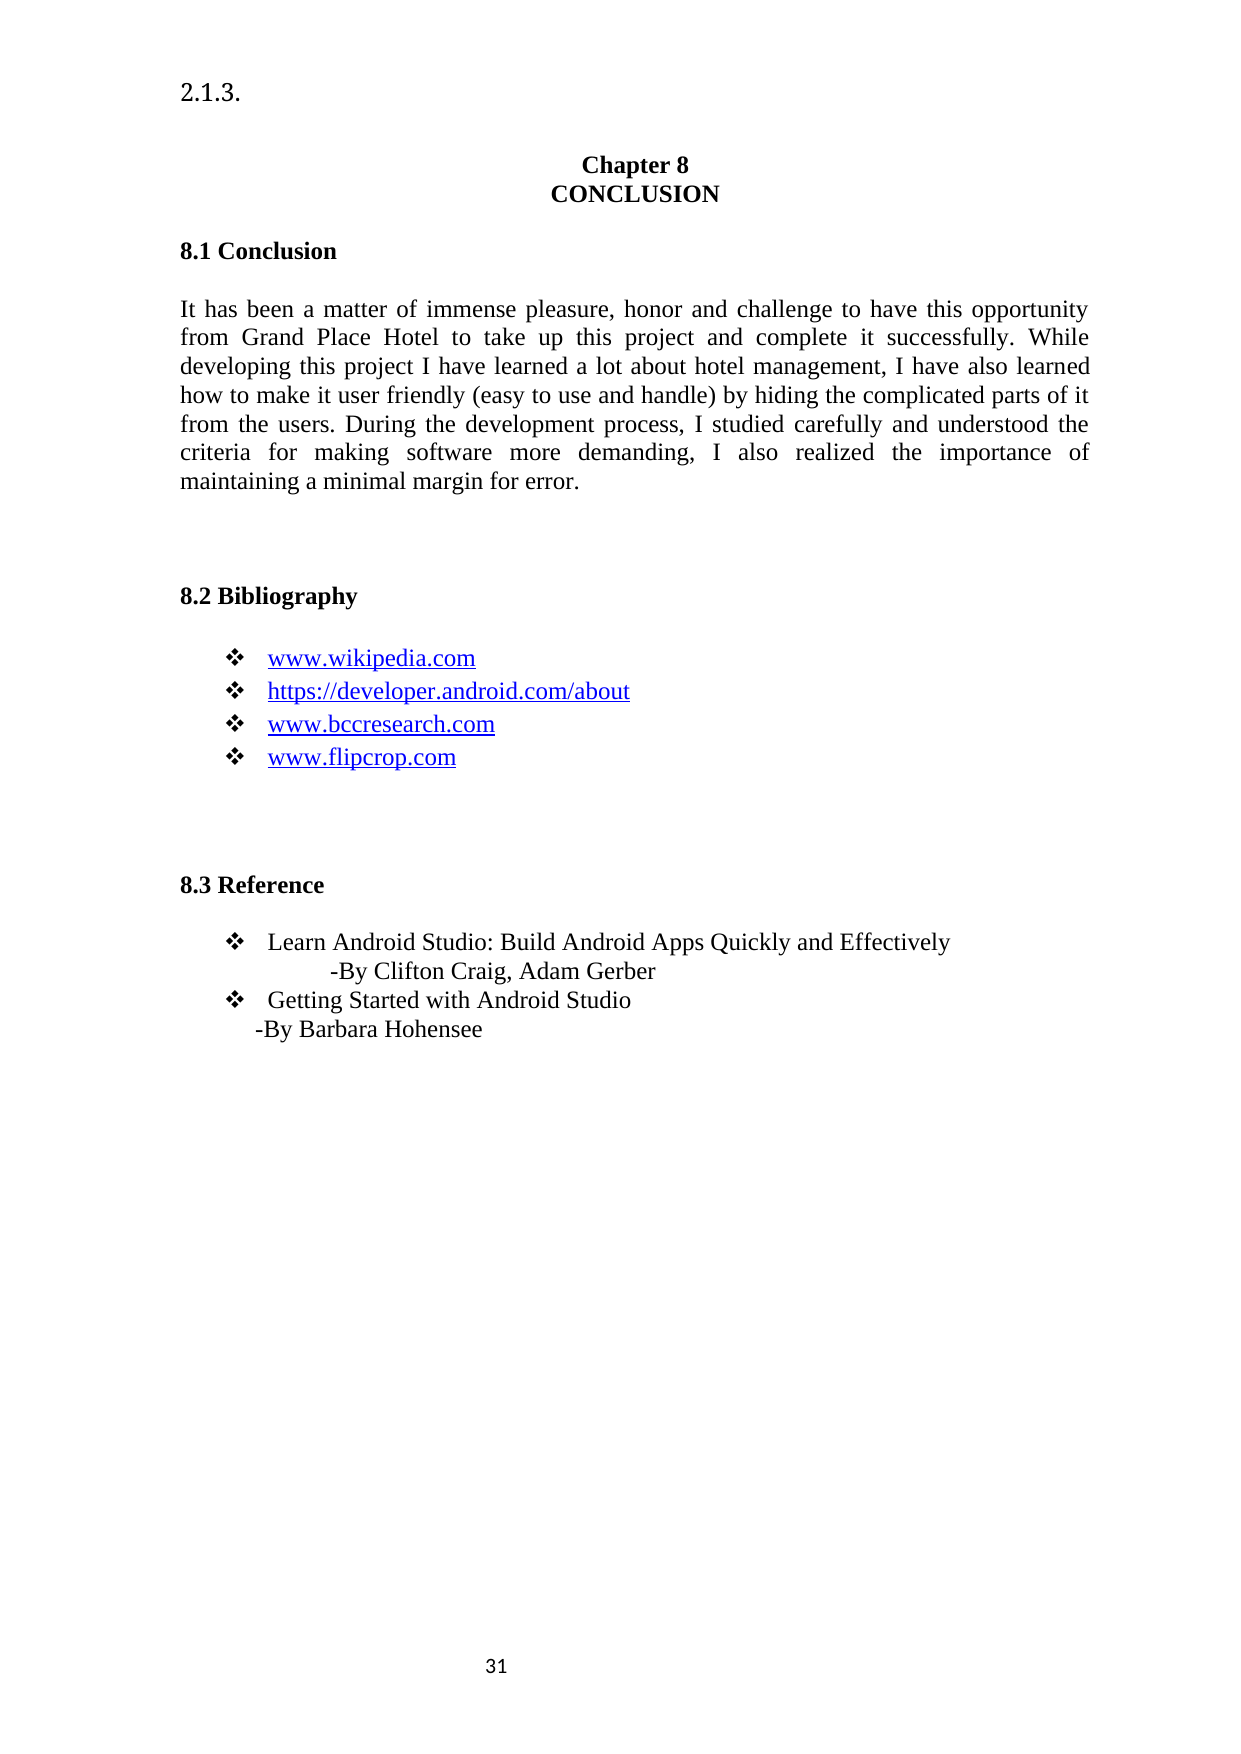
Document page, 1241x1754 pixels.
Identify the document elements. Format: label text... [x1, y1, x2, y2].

list www.wikipedia.com [224, 643, 1090, 672]
list https://developer.android.com/about [224, 676, 1090, 705]
list 8.2 Bibliography [180, 581, 1090, 610]
list It has been a matter of immense pleasure, honor and challenge to have this opportunity from Grand Place Hotel to take up this project and complete it successfully. While developing this project I have learned a lot about hotel management, I have also learned how to make it user friendly (easy to use and handle) by hiding the complicated parts of it from the users. During the development process, I studied carefully and understood the criteria for making software more demanding, I also realized the importance of maintaining a minimal margin for error. [180, 294, 1090, 495]
list Getting Started with Android Studio [224, 985, 1090, 1014]
list www.bccresearch.com [224, 709, 1090, 738]
list Chapter 8 [180, 150, 1090, 179]
list -By Clifton Craig, Adam Gerber [224, 956, 1090, 985]
list CONCLUSION [180, 179, 1090, 207]
list Learn Android Studio: Build Android Apps Quickly and Effectively [224, 927, 1090, 956]
list 8.3 Reference [180, 870, 1090, 899]
list 8.1 Conclusion [180, 236, 1090, 265]
list www.flipcrop.com [224, 742, 1090, 771]
list -By Barbara Hohensee [224, 1014, 1090, 1042]
